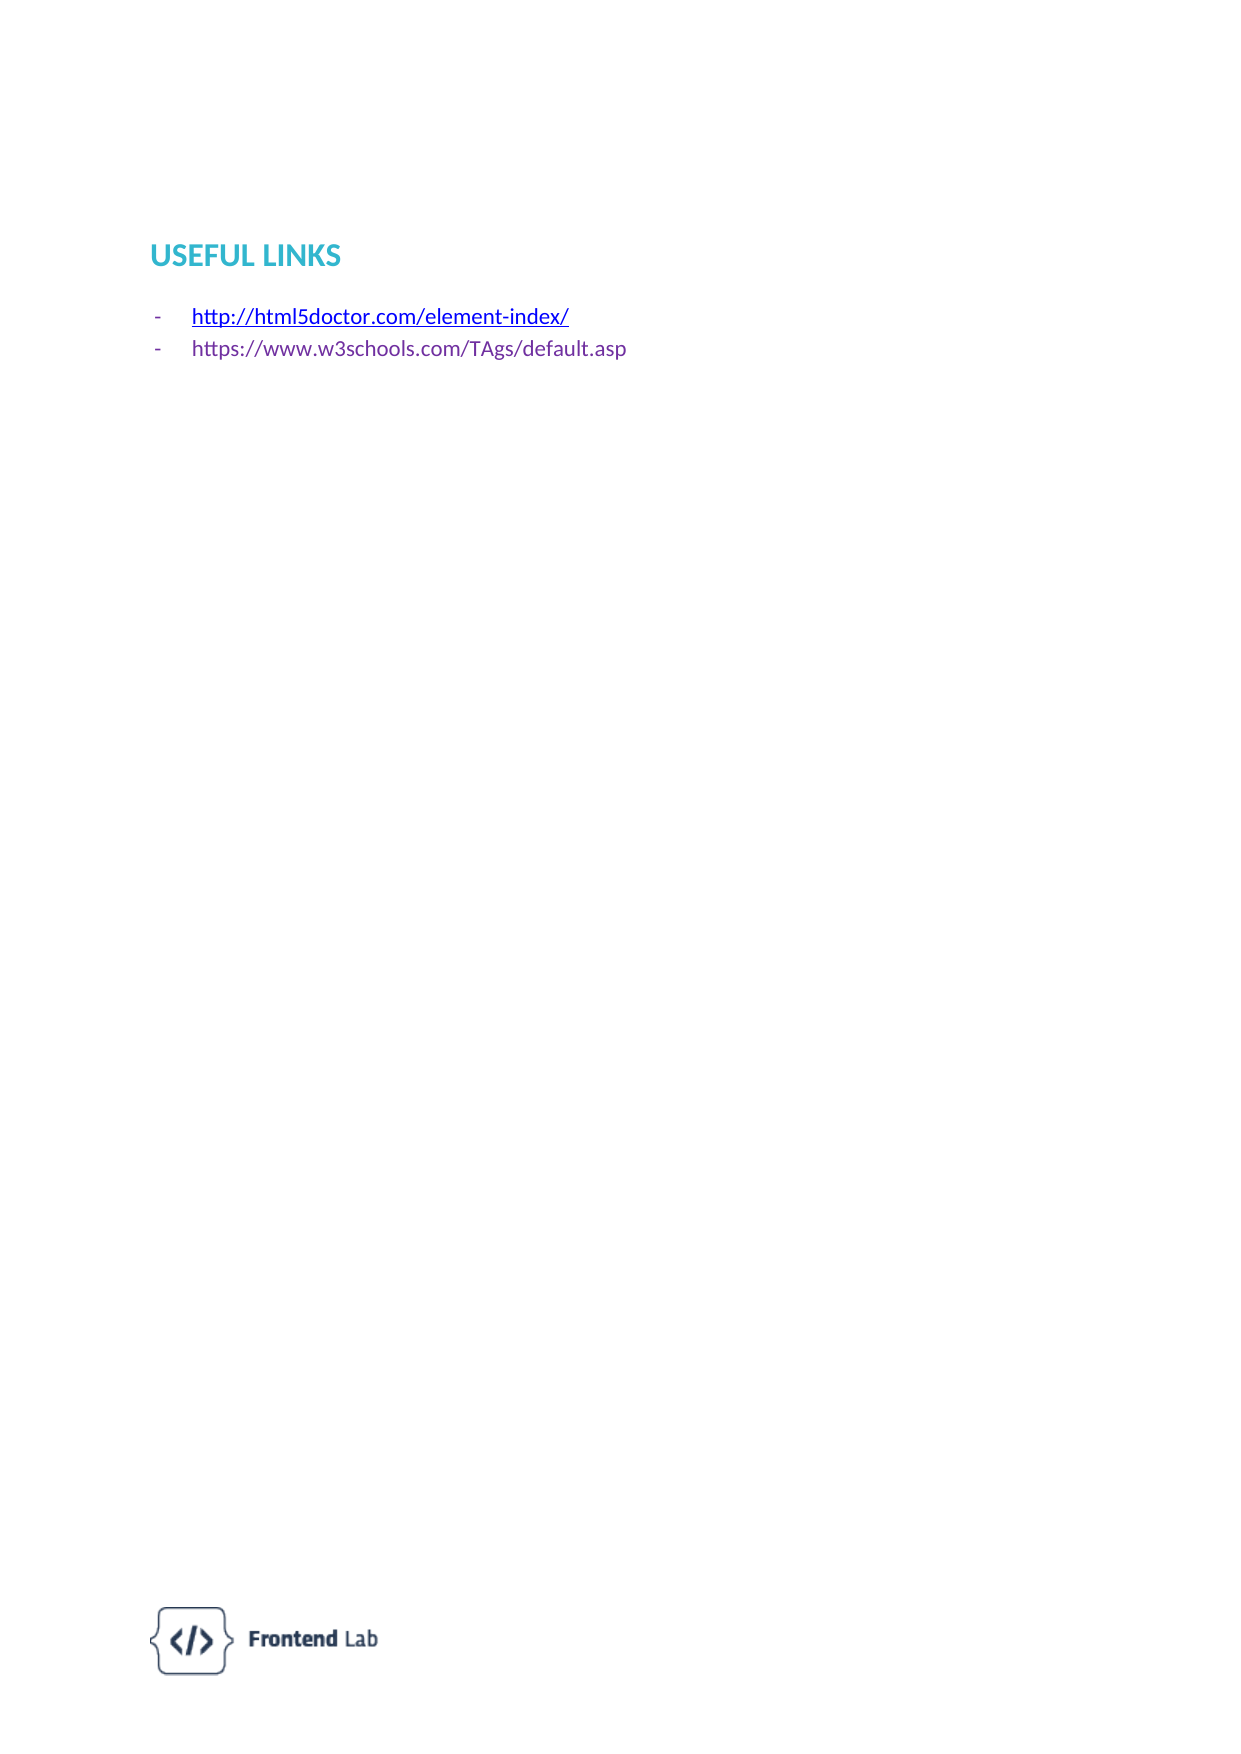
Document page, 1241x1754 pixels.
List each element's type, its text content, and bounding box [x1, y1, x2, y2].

picture [150, 1607, 380, 1676]
subtitle USEFUL LINKS [150, 234, 1090, 275]
list https://www.w3schools.com/TAgs/default.asp [154, 334, 1090, 362]
list http://html5doctor.com/element-index/ [154, 302, 1090, 330]
